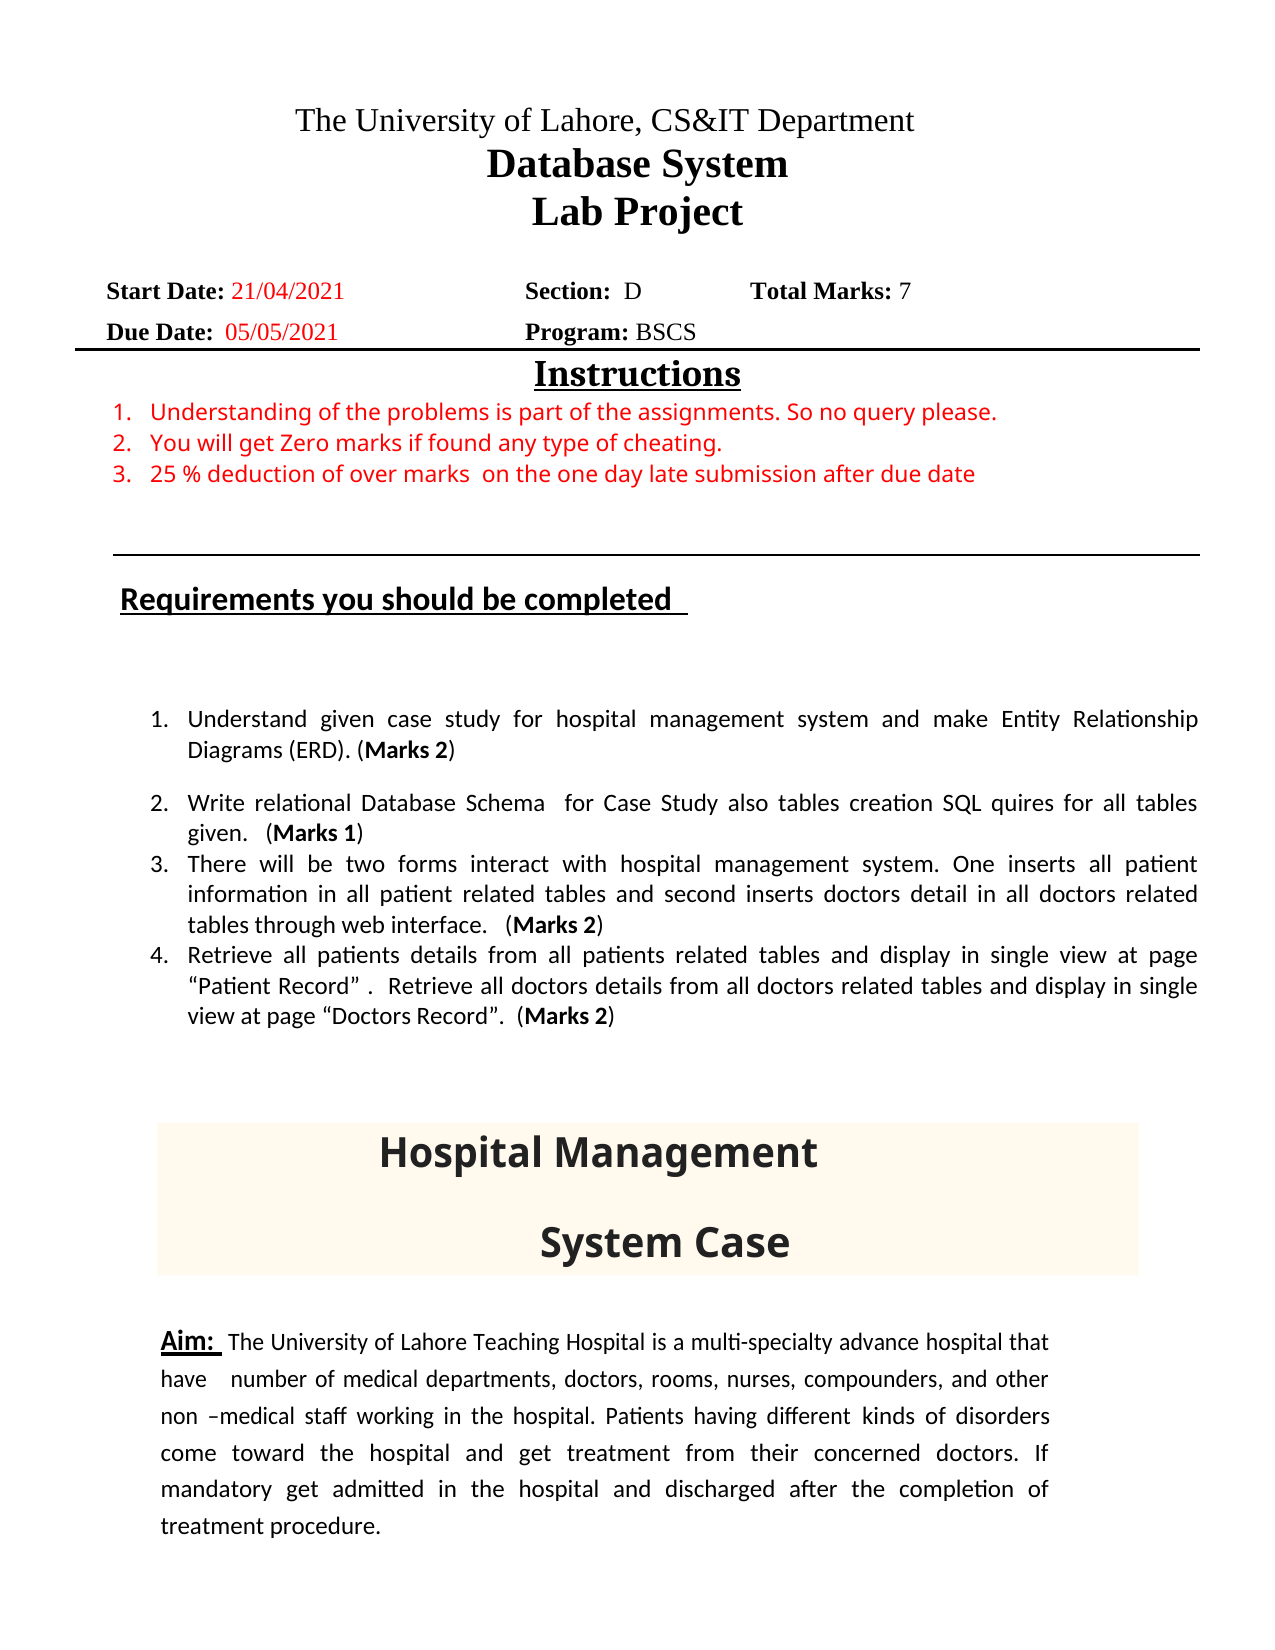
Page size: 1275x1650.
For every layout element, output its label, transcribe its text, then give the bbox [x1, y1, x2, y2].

list Write relational Database Schema for Case Study also tables creation SQL quires for all tables given. (Marks 1) [150, 787, 1200, 848]
text Database System [75, 139, 1200, 187]
list Understand given case study for hospital management system and make Entity Relationship Diagrams (ERD). (Marks 2) [150, 704, 1200, 765]
list You will get Zero marks if found any type of cheating. [112, 427, 1200, 458]
text Start Date: 21/04/2021 Section: D Total Marks: 7 [75, 276, 1200, 304]
list Understanding of the problems is part of the assignments. So no query please. [112, 396, 1200, 427]
text Aim: The University of Lahore Teaching Hospital is a multi-specialty advance hospital that have number of medical departments, doctors, rooms, nurses, compounders, and other non –medical staff working in the hospital. Patients having different kinds of disorders come toward the hospital and get treatment from their concerned doctors. If mandatory get admitted in the hospital and discharged after the completion of treatment procedure. [160, 1322, 1050, 1540]
list There will be two forms interact with hospital management system. One inserts all patient information in all patient related tables and second inserts doctors detail in all doctors related tables through web interface. (Marks 2) [150, 848, 1200, 939]
text Instructions [75, 351, 1200, 396]
text Lab Project [75, 187, 1200, 234]
text The University of Lahore, CS&IT Department [0, 100, 1209, 139]
list 25 % deduction of over marks on the one day late submission after due date [112, 458, 1200, 489]
list Retrieve all patients details from all patients related tables and display in single view at page “Patient Record” . Retrieve all doctors details from all doctors related tables and display in single view at page “Doctors Record”. (Marks 2) [150, 939, 1200, 1031]
text Due Date: 05/05/2021 Program: BSCS [75, 317, 1200, 348]
text Requirements you should be completed [75, 578, 1200, 618]
